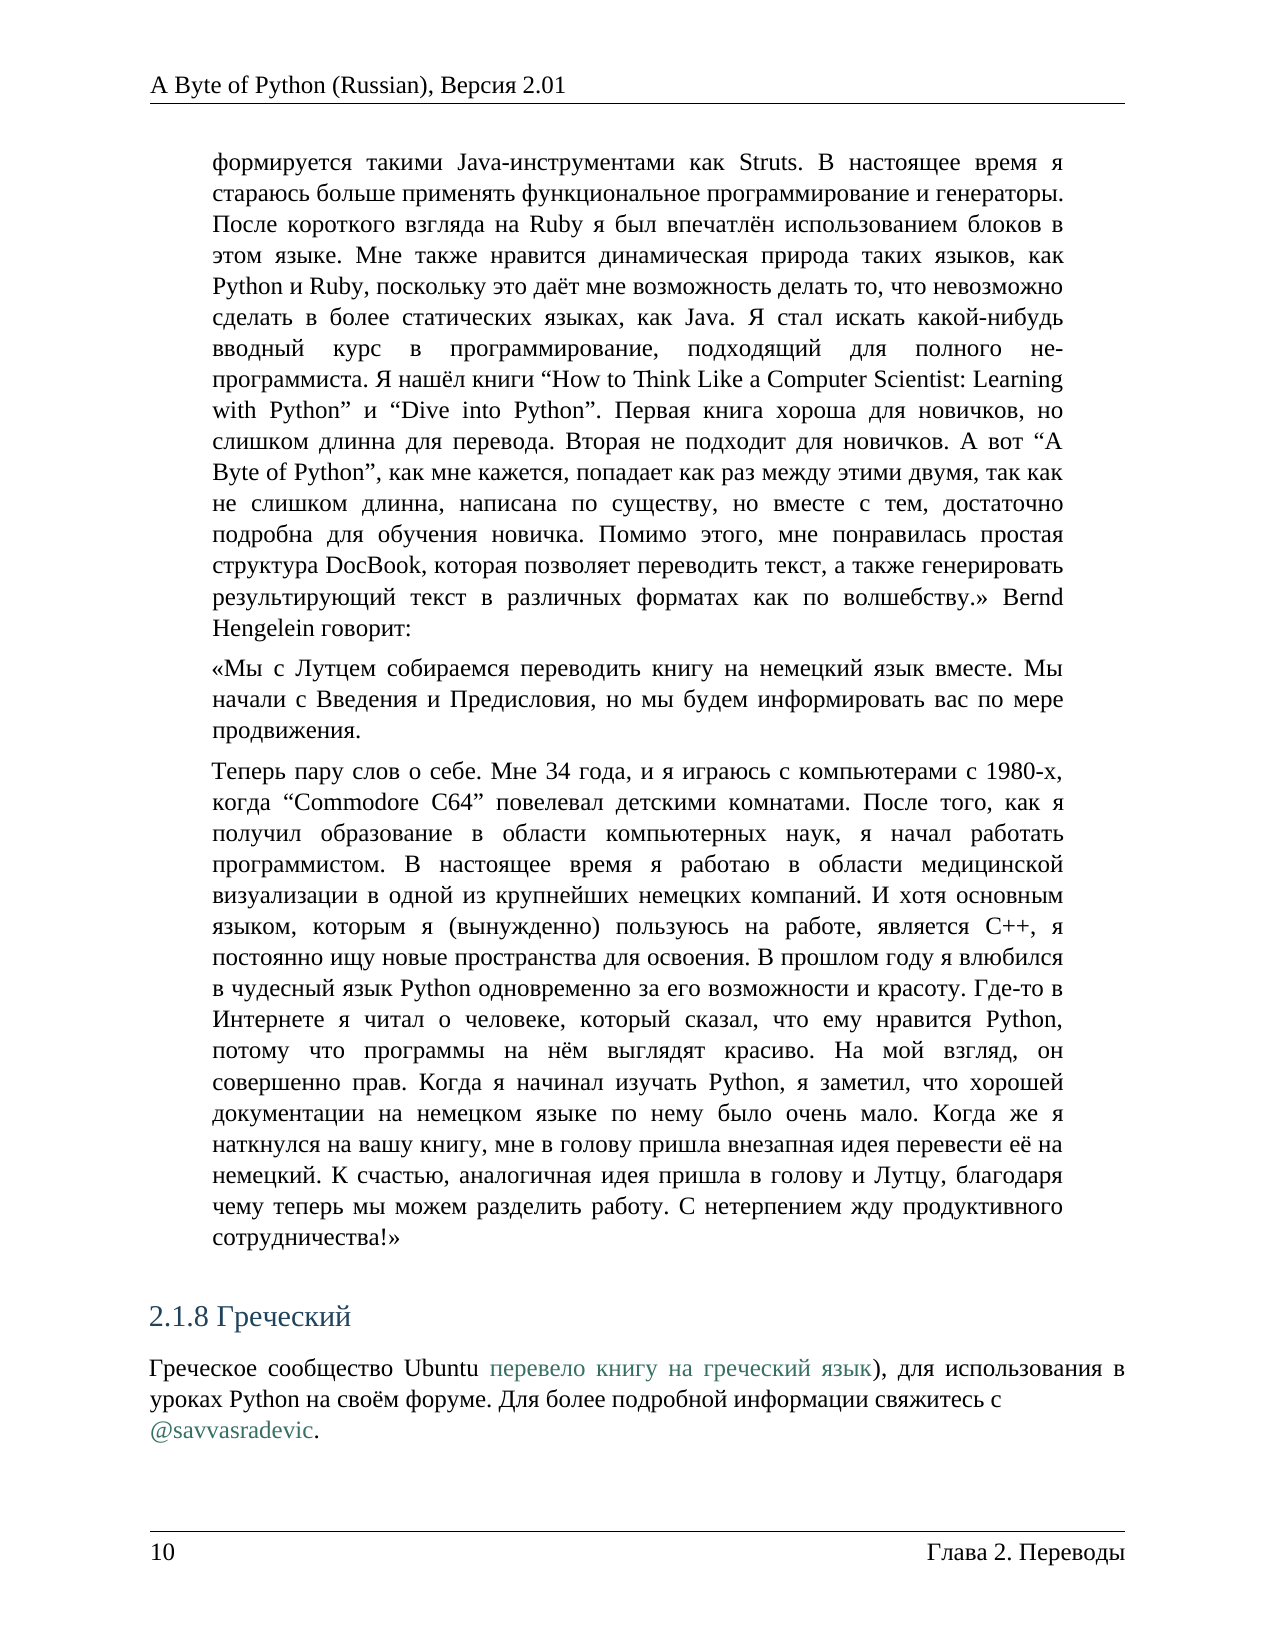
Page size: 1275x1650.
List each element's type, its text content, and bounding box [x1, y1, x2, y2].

text @savvasradevic. [150, 1415, 1125, 1443]
text Греческое сообщество Ubuntu перевело книгу на греческий язык), для использования в уроках Python на своём форуме. Для более подробной информации свяжитесь с [148, 1353, 1125, 1412]
subtitle 2.1.8 Греческий [148, 1298, 1125, 1333]
text Теперь пару слов о себе. Мне 34 года, и я играюсь с компьютерами с 1980-х, когда “Commodore C64” повелевал детскими комнатами. После того, как я получил образование в области компьютерных наук, я начал работать программистом. В настоящее время я работаю в области медицинской визуализации в одной из крупнейших немецких компаний. И хотя основным языком, которым я (вынужденно) пользуюсь на работе, является C++, я постоянно ищу новые пространства для освоения. В прошлом году я влюбился в чудесный язык Python одновременно за его возможности и красоту. Где-то в Интернете я читал о человеке, который сказал, что ему нравится Python, потому что программы на нём выглядят красиво. На мой взгляд, он совершенно прав. Когда я начинал изучать Python, я заметил, что хорошей документации на немецком языке по нему было очень мало. Когда же я наткнулся на вашу книгу, мне в голову пришла внезапная идея перевести её на немецкий. К счастью, аналогичная идея пришла в голову и Лутцу, благодаря чему теперь мы можем разделить работу. С нетерпением жду продуктивного сотрудничества!» [211, 756, 1064, 1251]
text «Мы с Лутцем собираемся переводить книгу на немецкий язык вместе. Мы начали с Введения и Предисловия, но мы будем информировать вас по мере продвижения. [211, 653, 1064, 744]
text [211, 147, 1064, 641]
